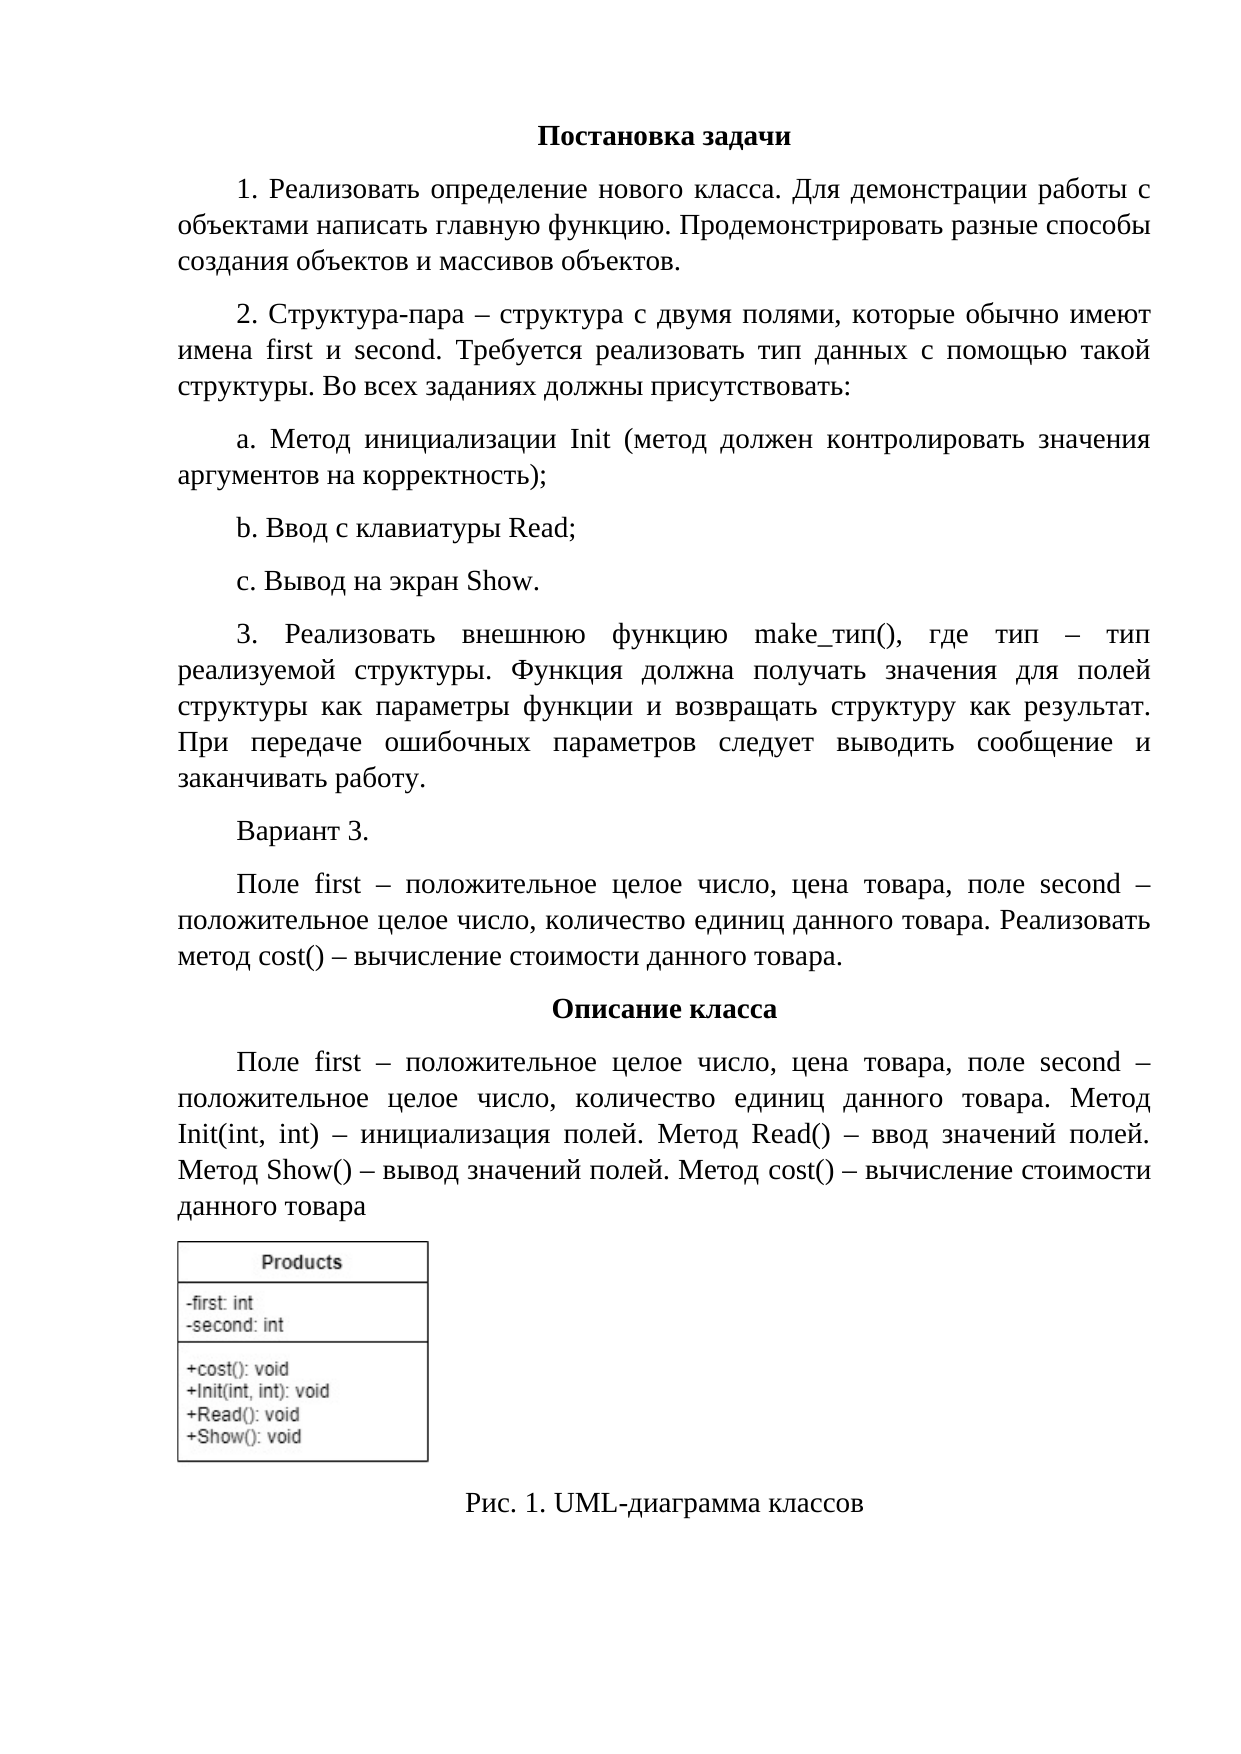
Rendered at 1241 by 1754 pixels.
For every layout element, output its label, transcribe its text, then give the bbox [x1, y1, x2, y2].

text b. Ввод с клавиатуры Read; [177, 510, 1152, 544]
text 2. Структура-пара – структура с двумя полями, которые обычно имеют имена first и second. Требуется реализовать тип данных с помощью такой структуры. Во всех заданиях должны присутствовать: [177, 296, 1152, 402]
text 3. Реализовать внешнюю функцию make_тип(), где тип – тип реализуемой структуры. Функция должна получать значения для полей структуры как параметры функции и возвращать структуру как результат. При передаче ошибочных параметров следует выводить сообщение и заканчивать работу. [177, 616, 1152, 794]
text Поле first – положительное целое число, цена товара, поле second – положительное целое число, количество единиц данного товара. Реализовать метод cost() – вычисление стоимости данного товара. [177, 866, 1152, 972]
text a. Метод инициализации Init (метод должен контролировать значения аргументов на корректность); [177, 421, 1152, 491]
text Вариант 3. [177, 813, 1152, 847]
text Описание класса [177, 991, 1152, 1024]
text Поле first – положительное целое число, цена товара, поле second – положительное целое число, количество единиц данного товара. Метод Init(int, int) – инициализация полей. Метод Read() – ввод значений полей. Метод Show() – вывод значений полей. Метод cost() – вычисление стоимости данного товара [177, 1044, 1152, 1222]
text Постановка задачи [177, 118, 1152, 152]
text Рис. 1. UML-диаграмма классов [177, 1485, 1152, 1519]
picture [177, 1241, 429, 1467]
text c. Вывод на экран Show. [177, 563, 1152, 596]
text 1. Реализовать определение нового класса. Для демонстрации работы с объектами написать главную функцию. Продемонстрировать разные способы создания объектов и массивов объектов. [177, 171, 1152, 277]
